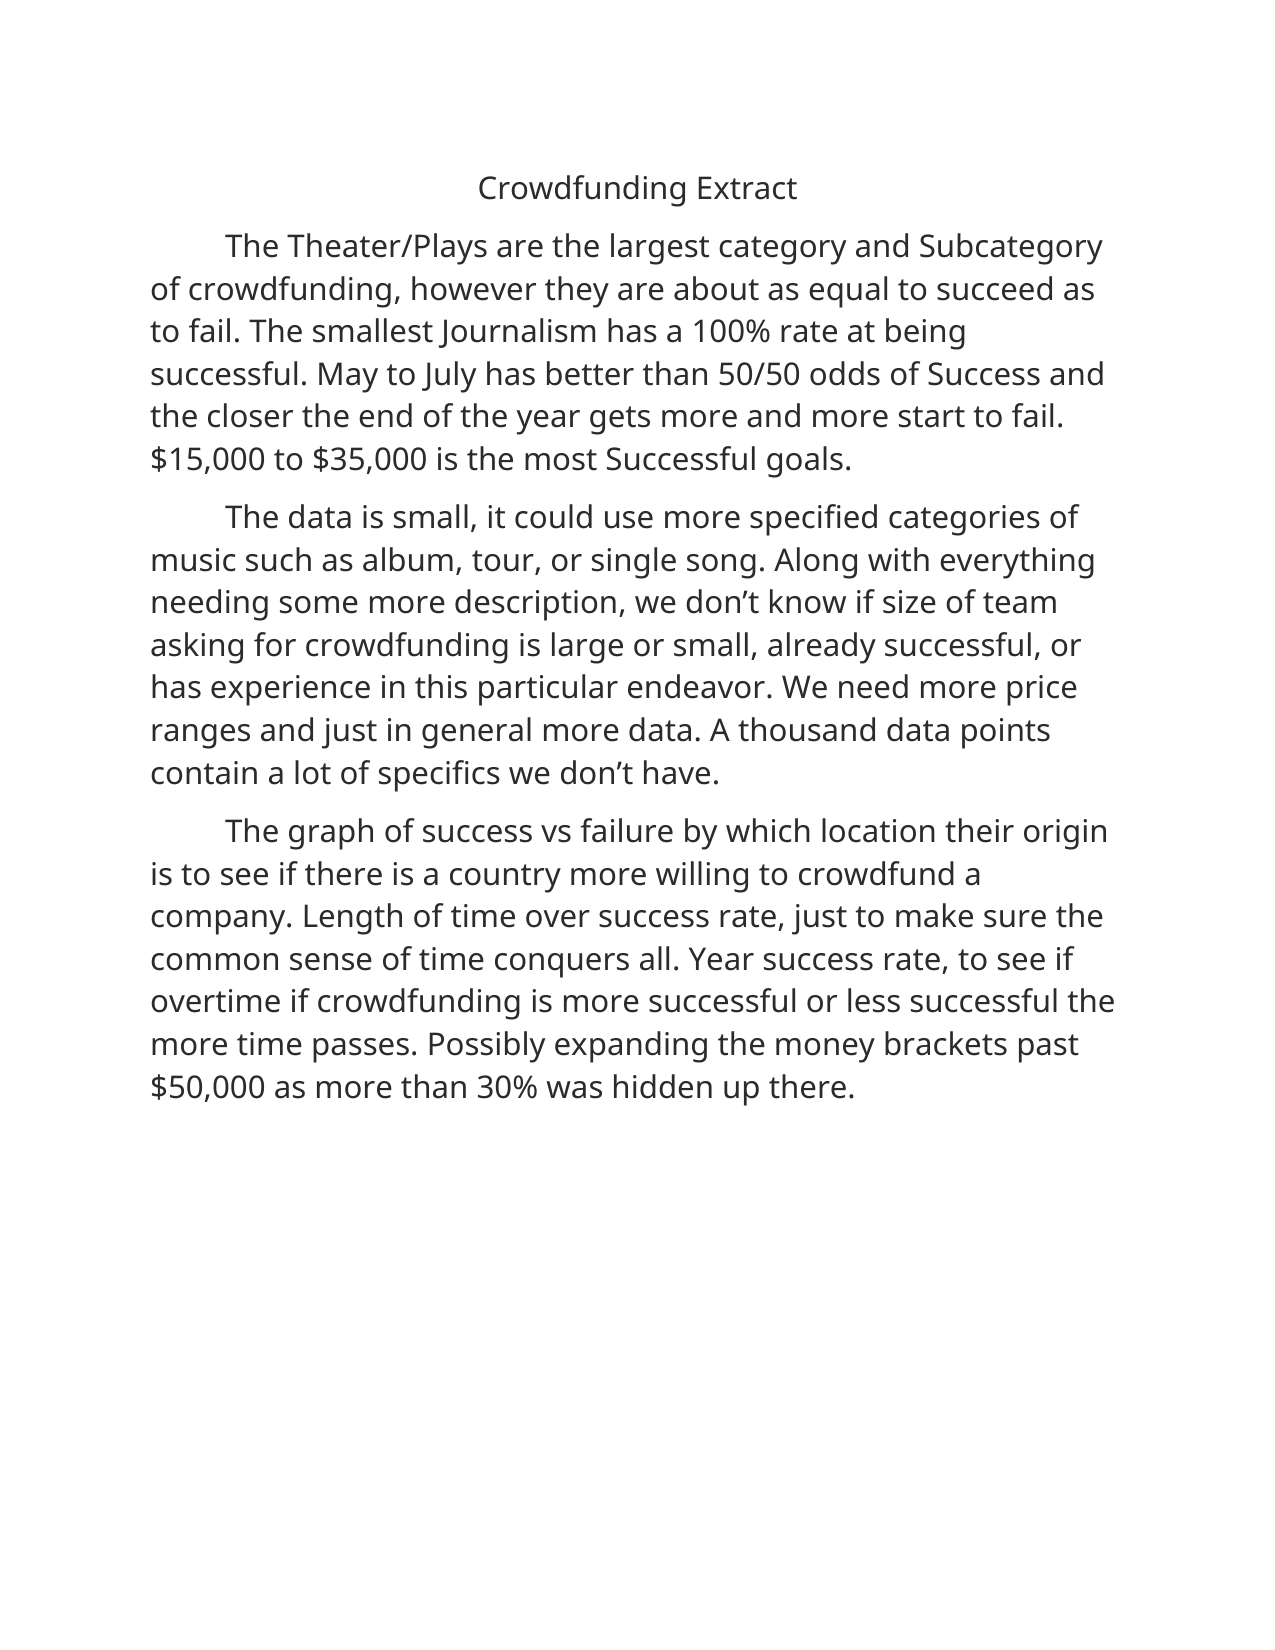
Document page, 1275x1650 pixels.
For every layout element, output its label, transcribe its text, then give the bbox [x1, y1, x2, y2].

text Crowdfunding Extract [150, 166, 1125, 208]
text The graph of success vs failure by which location their origin is to see if there is a country more willing to crowdfund a company. Length of time over success rate, just to make sure the common sense of time conquers all. Year success rate, to see if overtime if crowdfunding is more successful or less successful the more time passes. Possibly expanding the money brackets past $50,000 as more than 30% was hidden up there. [150, 809, 1125, 1107]
text The data is small, it could use more specified categories of music such as album, tour, or single song. Along with everything needing some more description, we don’t know if size of team asking for crowdfunding is large or small, already successful, or has experience in this particular endeavor. We need more price ranges and just in general more data. A thousand data points contain a lot of specifics we don’t have. [150, 495, 1125, 793]
text The Theater/Plays are the largest category and Subcategory of crowdfunding, however they are about as equal to succeed as to fail. The smallest Journalism has a 100% rate at being successful. May to July has better than 50/50 odds of Success and the closer the end of the year gets more and more start to fail. $15,000 to $35,000 is the most Successful goals. [150, 224, 1125, 479]
